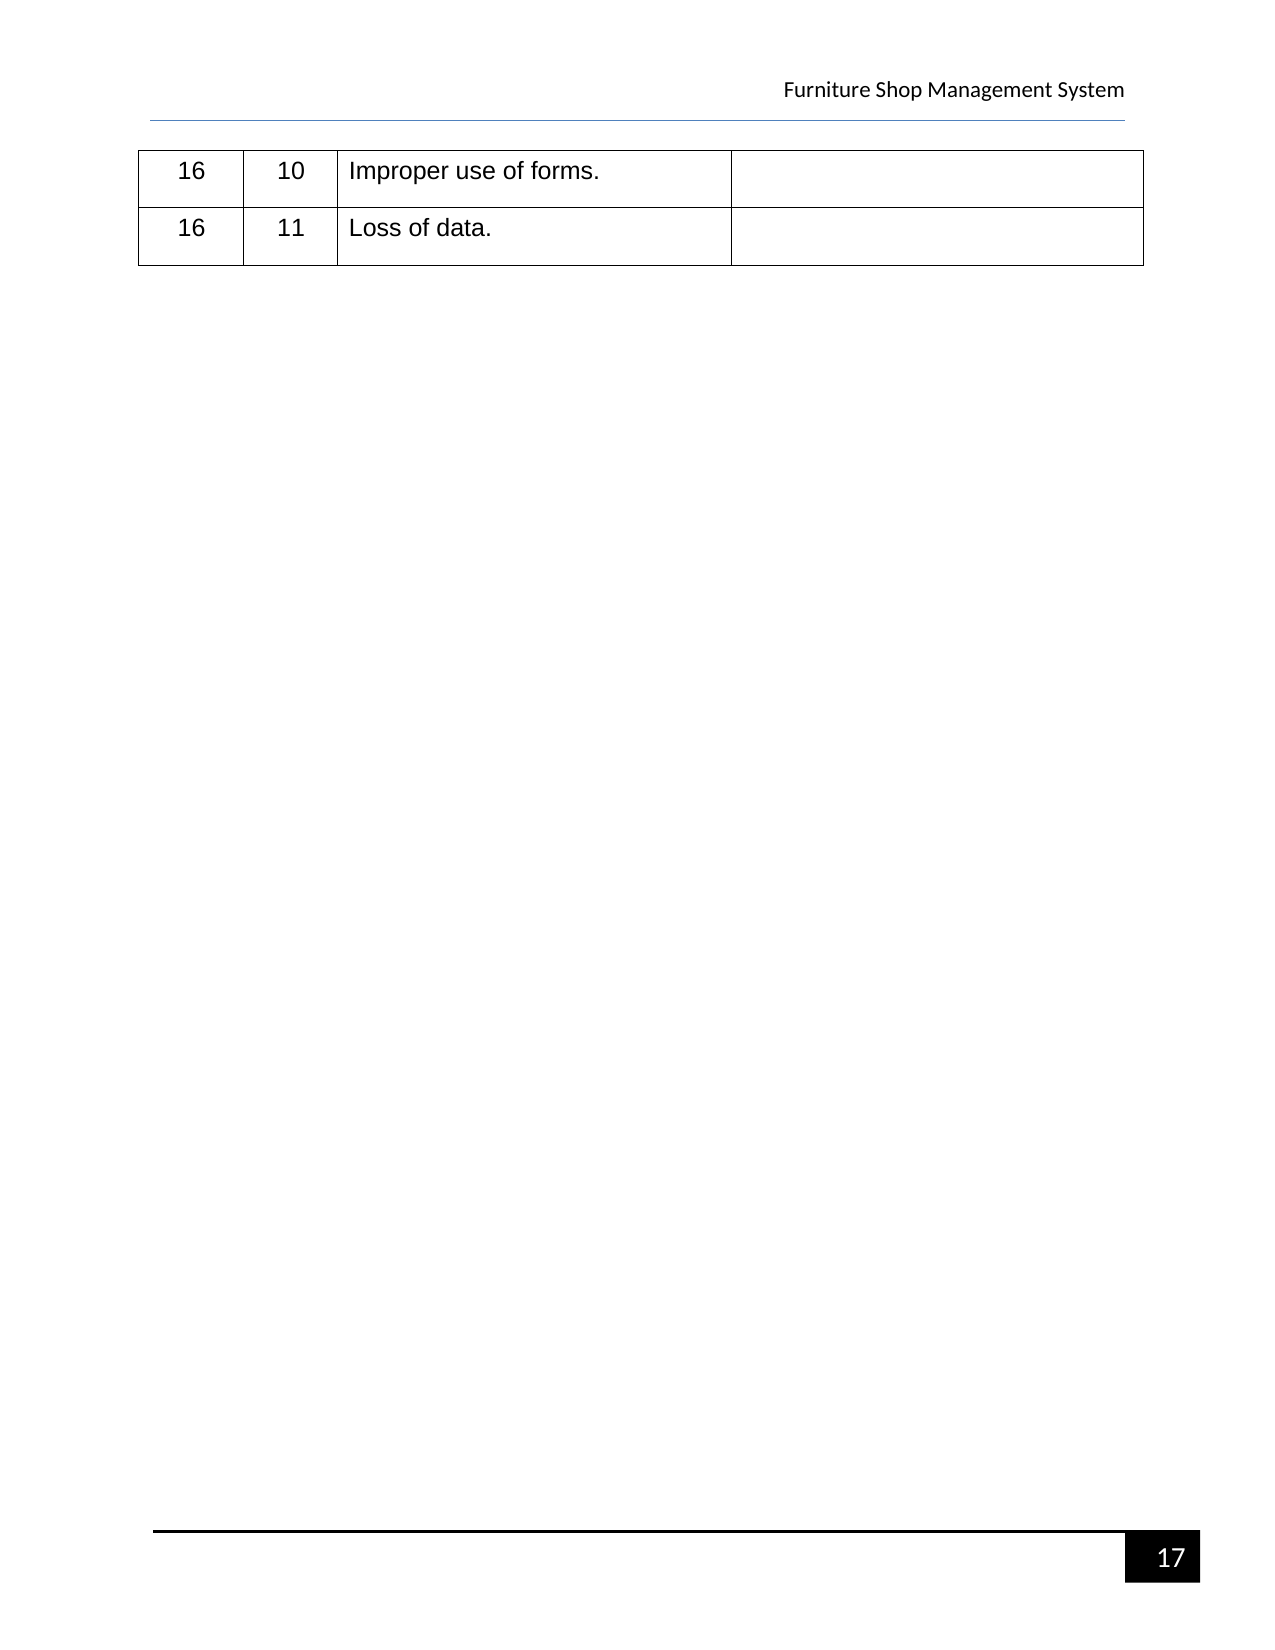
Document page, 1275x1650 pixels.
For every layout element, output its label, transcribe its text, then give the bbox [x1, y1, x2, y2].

table_cell Loss of data. [338, 208, 731, 264]
table_cell 16 [139, 151, 243, 207]
table_cell Improper use of forms. [338, 151, 731, 207]
table_cell [732, 151, 1143, 207]
table_cell 11 [244, 208, 337, 264]
table_cell [732, 208, 1143, 264]
table_cell 16 [139, 208, 243, 264]
table_cell 10 [244, 151, 337, 207]
